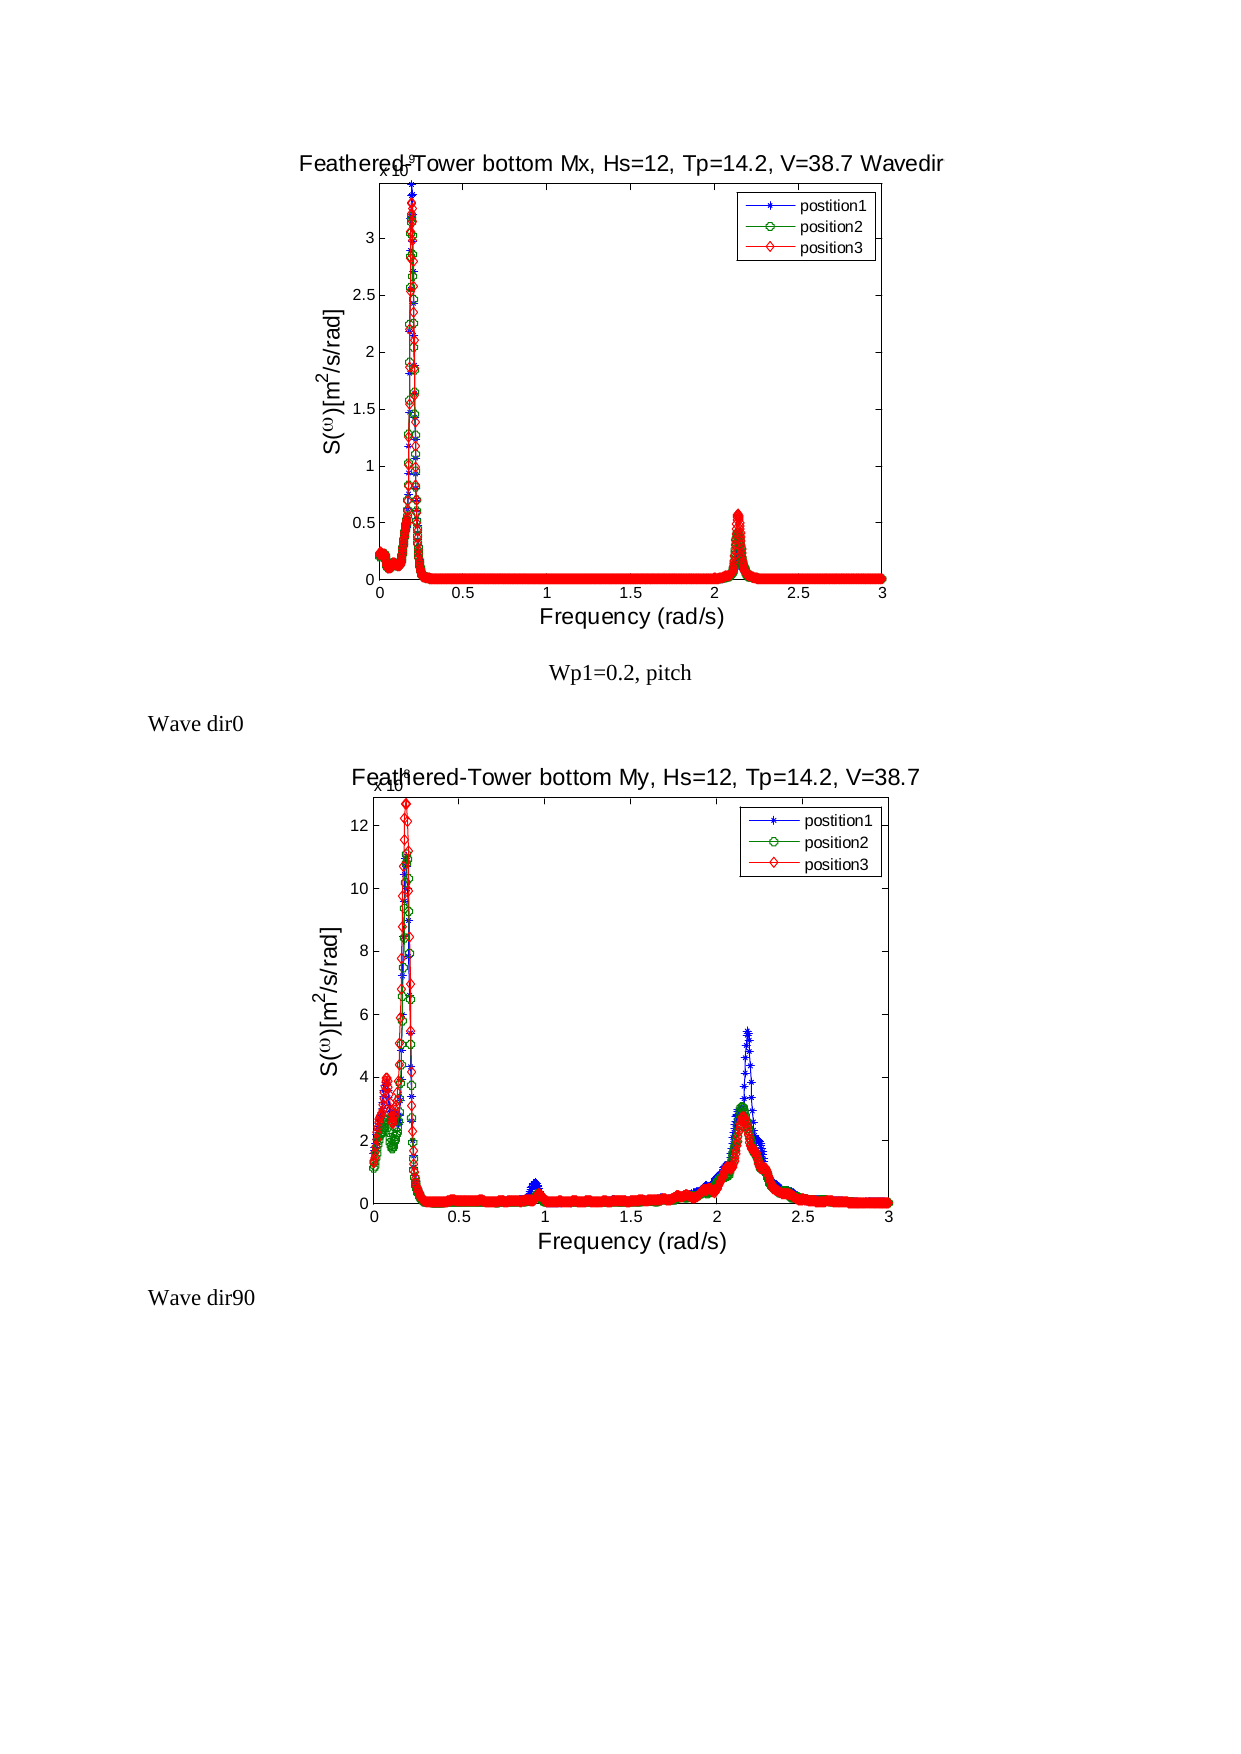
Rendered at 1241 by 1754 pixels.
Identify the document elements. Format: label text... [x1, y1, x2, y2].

text Wp1=0.2, pitch [148, 659, 1093, 685]
text Wave dir0 [148, 710, 1093, 736]
text Wave dir90 [148, 1284, 1093, 1311]
